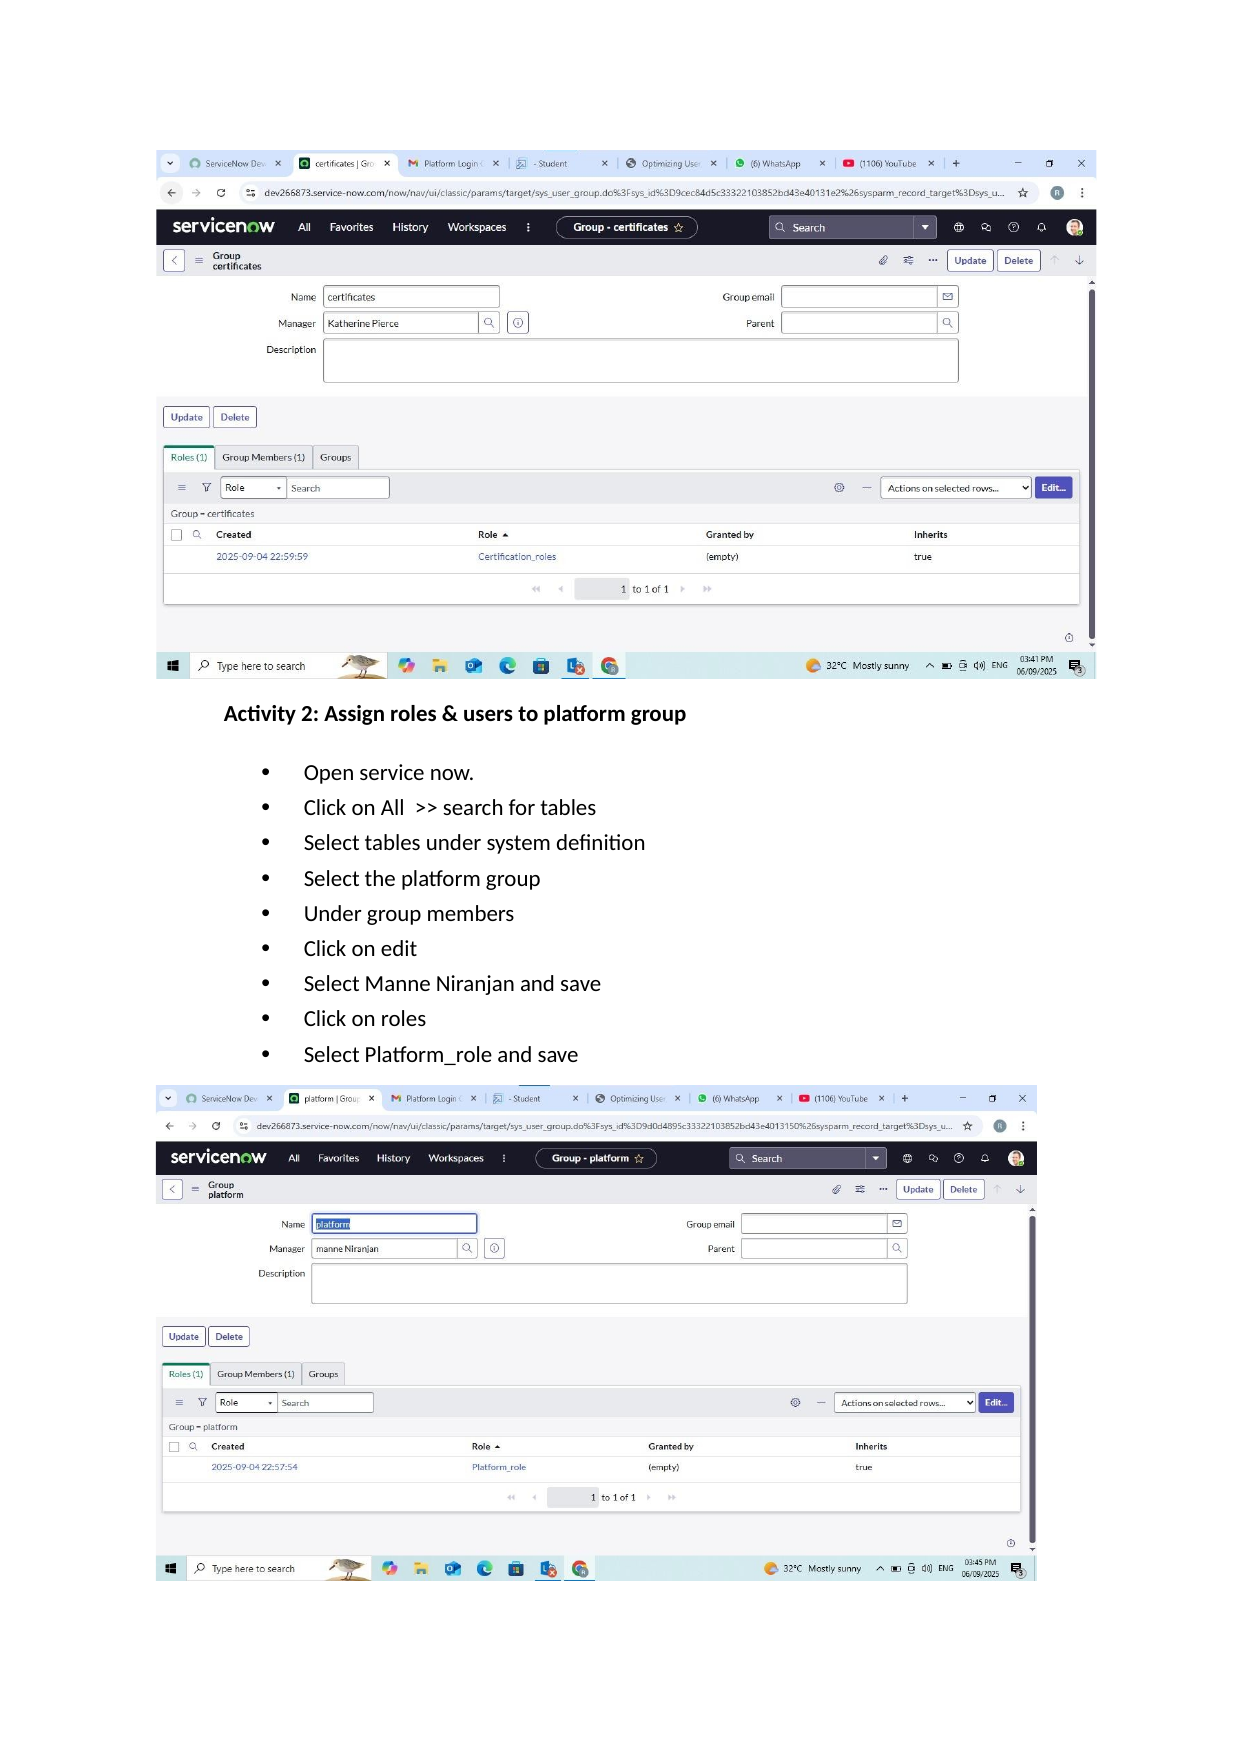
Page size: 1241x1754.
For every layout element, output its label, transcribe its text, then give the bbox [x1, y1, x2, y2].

list Select the platform group [261, 863, 1100, 892]
list Select tables under system definition [261, 827, 1100, 857]
list Click on All >> search for tables [261, 792, 1100, 821]
picture [155, 1085, 1037, 1581]
list Select Manne Niranjan and save [261, 968, 1100, 997]
list Click on roles [261, 1003, 1100, 1033]
text Activity 2: Assign roles & users to platform group [148, 699, 1113, 727]
list Select Platform_role and save [261, 1039, 1100, 1068]
list Click on edit [261, 933, 1100, 962]
picture [156, 150, 1097, 679]
list Under group members [261, 898, 1100, 927]
list Open service now. [261, 757, 1100, 786]
